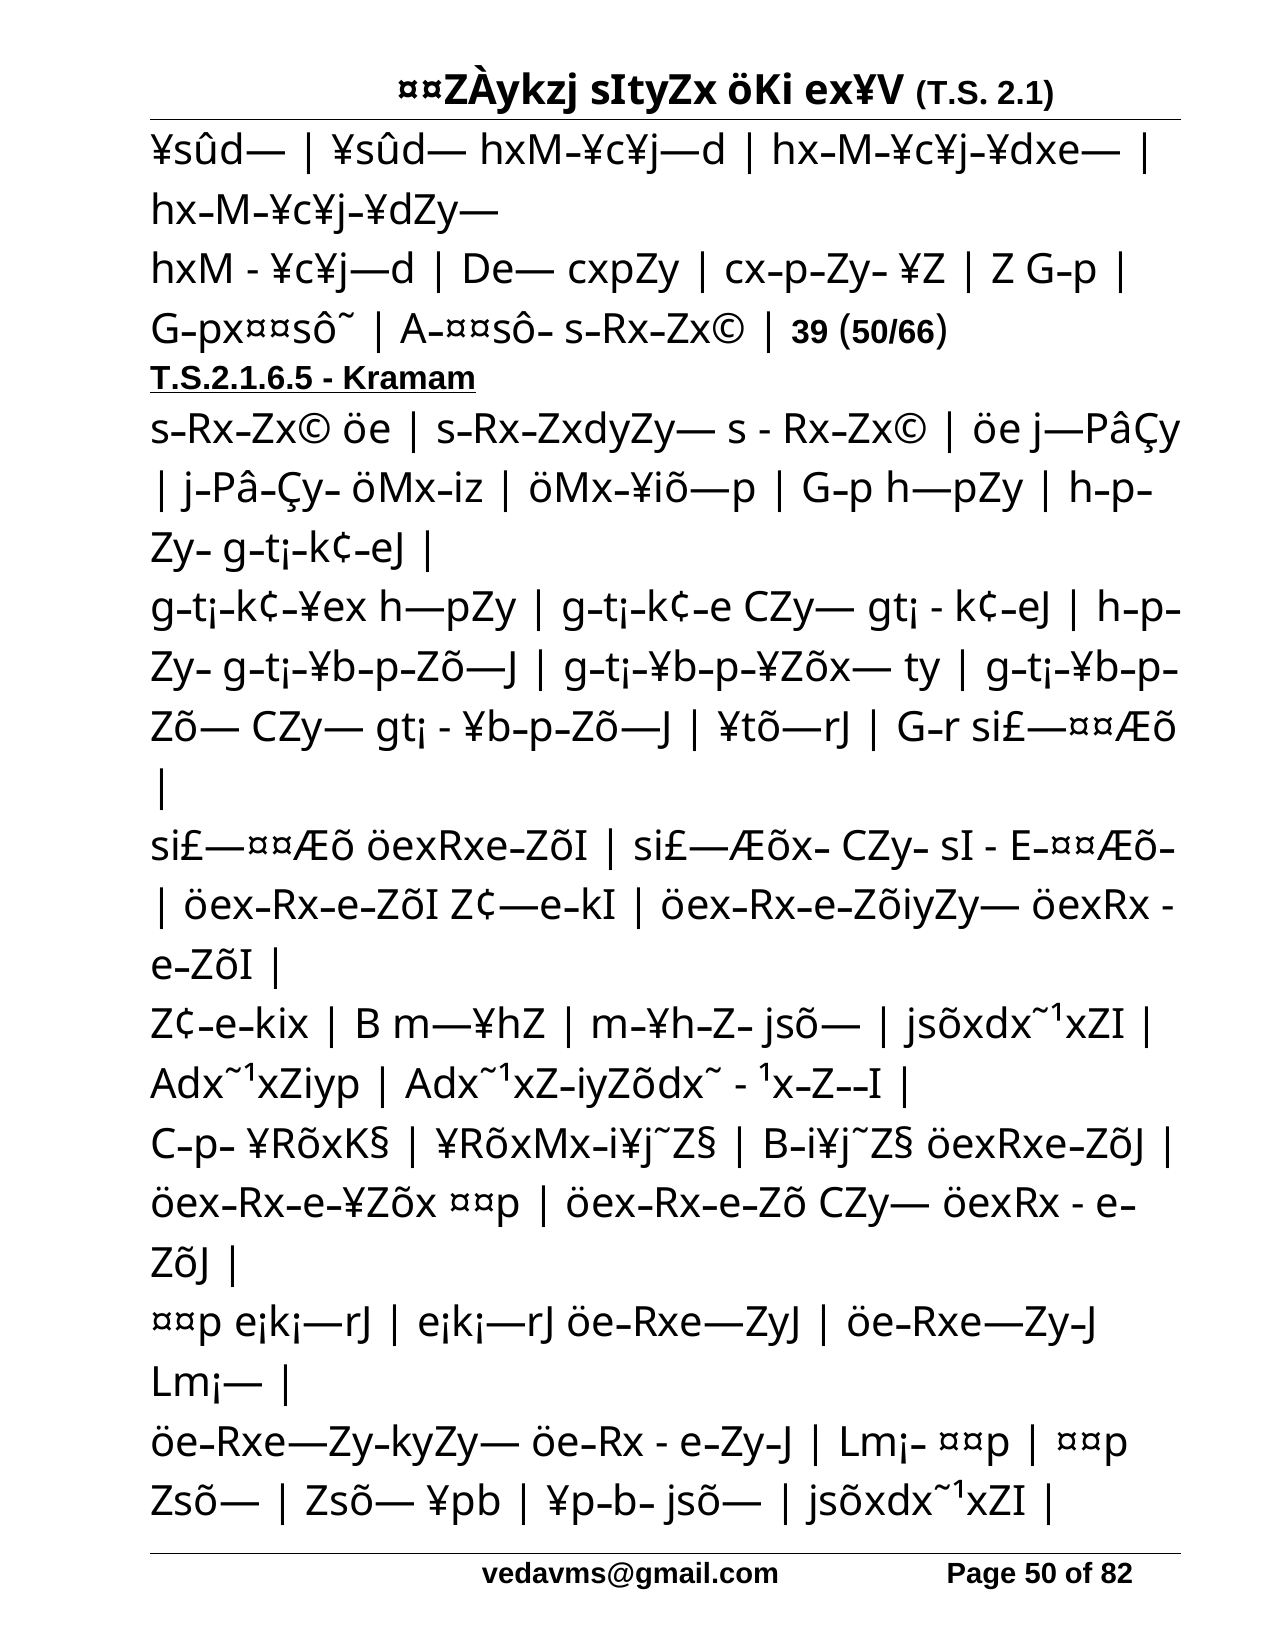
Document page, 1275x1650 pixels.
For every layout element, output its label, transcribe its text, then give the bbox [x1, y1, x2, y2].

text T.S.2.1.6.5 - Kramam [150, 418, 1150, 456]
text s-Rx–ZxJ | pyqûx—¥d–p | G–p ¥b–px© | ¥b–px©a§ ¥sûd— | ¥sûd— hxM–¥c¥j—d | hx–M–¥c¥j–¥dxe— | hx–M–¥c¥j–¥dZy— [150, 120, 1181, 296]
text öex–Rx–e–¥Zõx ¤¤p | öex–Rx–e–Zõ CZy— öexRx - e–ZõJ | [150, 1233, 1181, 1349]
text hxM - ¥c¥j—d | De— cxpZy | cx–p–Zy– ¥Z | Z G–p | [150, 299, 1181, 355]
text Z¢–e–kix | B m—¥hZ | m–¥h–Z– jsõ— | jsõxdx˜¹xZI | Adx˜¹xZiyp | Adx˜¹xZ–iyZõdx˜ - ¹x–Z––I | [150, 1054, 1181, 1170]
text C–p– ¥RõxK§ | ¥RõxMx–i¥j˜Z§ | B–i¥j˜Z§ öexRxe–ZõJ | [150, 1173, 1181, 1230]
text G–px¤¤sô˜ | A–¤¤sô– s–Rx–Zx© | 39 (50/66) [150, 358, 1181, 415]
text si£—¤¤Æõ öexRxe–ZõI | si£—Æõx– CZy– sI - E–¤¤Æõ– | öex–Rx–e–ZõI Z¢—e–kI | öex–Rx–e–ZõiyZy— öexRx - e–ZõI | [150, 875, 1181, 1051]
text g–t¡–k¢–¥ex h—pZy | g–t¡–k¢–e CZy— gt¡ - k¢–eJ | h–p–Zy– g–t¡–¥b–p–Zõ—J | g–t¡–¥b–p–¥Zõx— ty | g–t¡–¥b–p–Zõ— CZy— gt¡ - ¥b–p–Zõ—J | ¥tõ—rJ | G–r si£—¤¤Æõ | [150, 637, 1181, 872]
text öe–Rxe—Zy–kyZy— öe–Rx - e–Zy–J | Lm¡– ¤¤p | ¤¤p Zsõ— | Zsõ— ¥pb | ¥p–b– jsõ— | jsõxdx˜¹xZI | Adx˜¹xZiyp | Adx˜¹xZ–iyZõdx˜ - ¹x–Z––I | [150, 1471, 1181, 1528]
text ¤¤p e¡k¡—rJ | e¡k¡—rJ öe–Rxe—ZyJ | öe–Rxe—Zy–J Lm¡— | [150, 1352, 1181, 1468]
text s–Rx–Zx© öe | s–Rx–ZxdyZy— s - Rx–Zx© | öe j—PâÇy | j–Pâ–Çy– öMx–iz | öMx–¥iõ—p | G–p h—pZy | h–p–Zy– g–t¡–k¢–eJ | [150, 458, 1181, 634]
